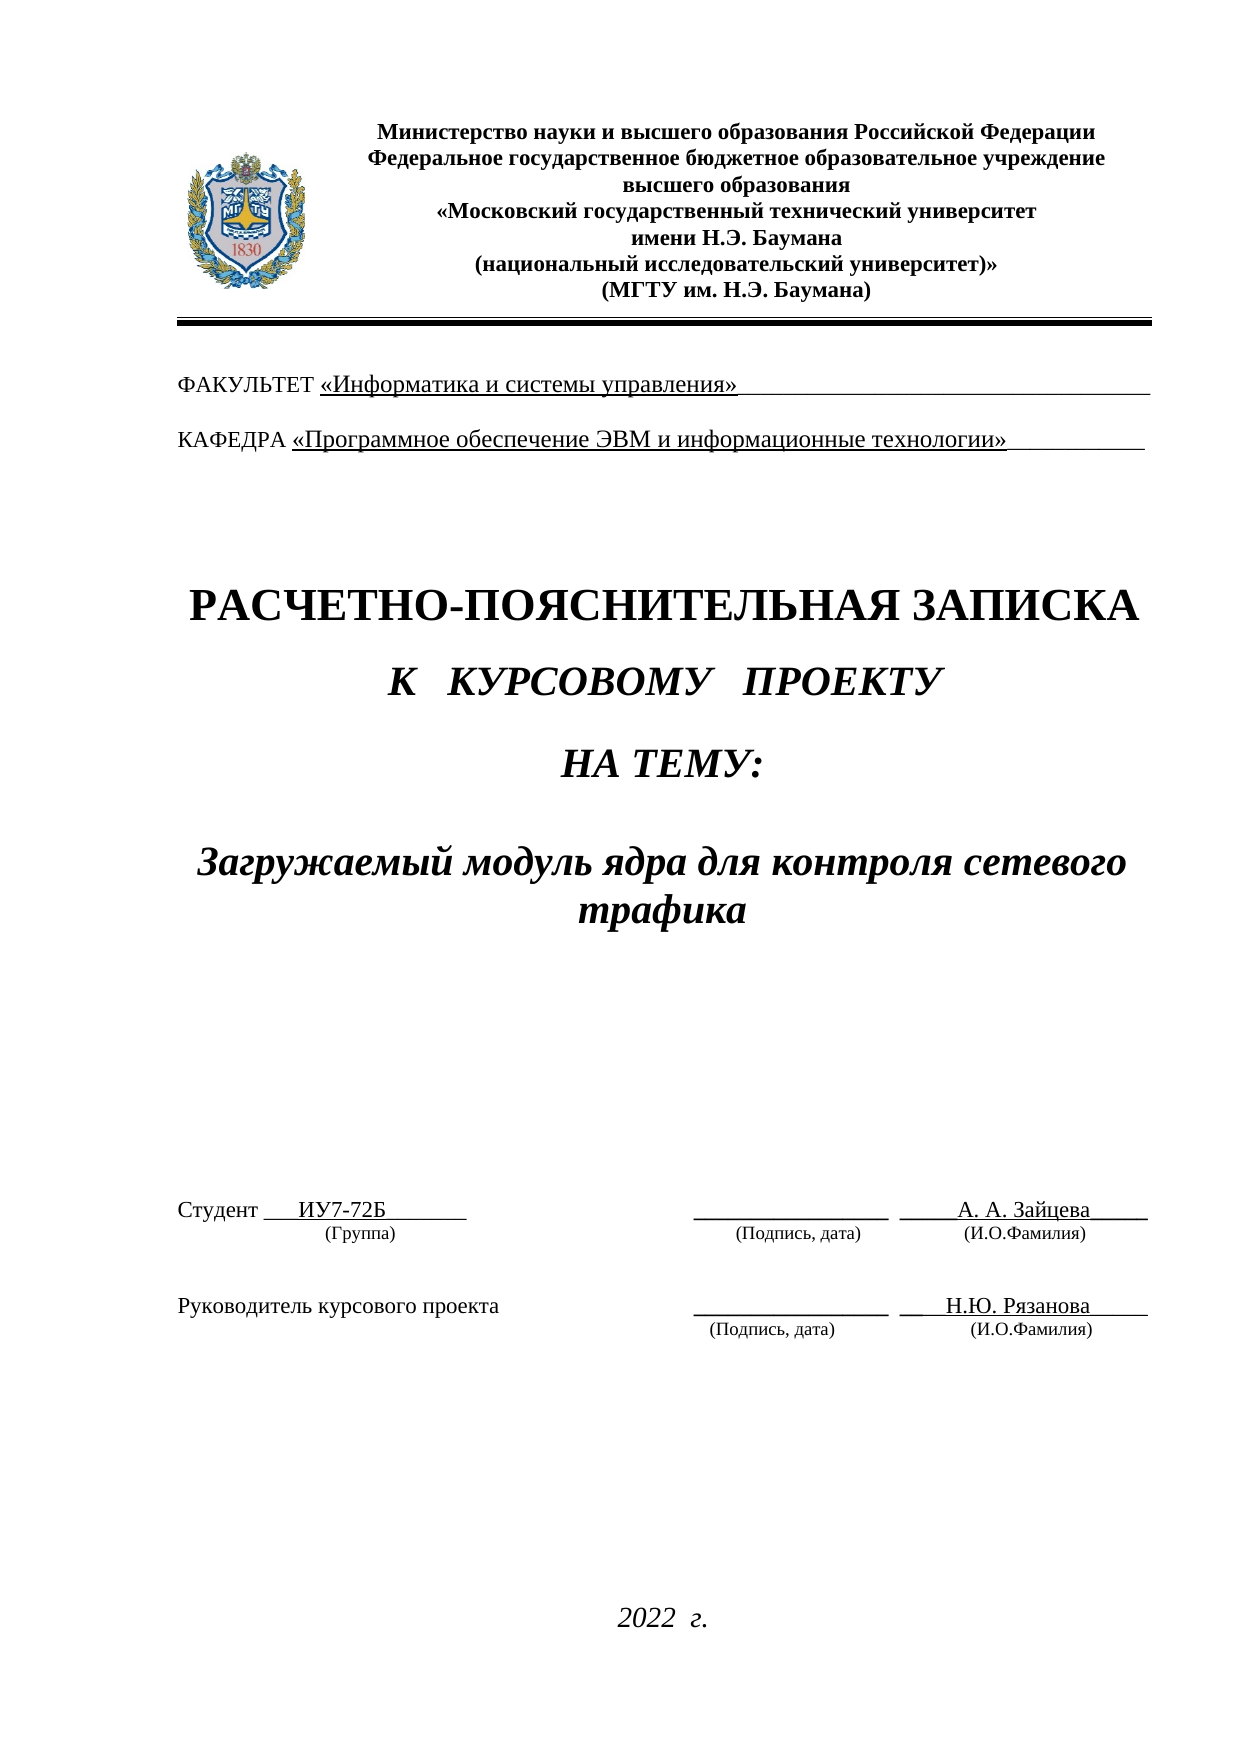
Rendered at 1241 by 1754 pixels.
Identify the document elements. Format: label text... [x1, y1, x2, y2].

text Студент ___ИУ7-72Б_______ _________________ _____А. А. Зайцева_____ [177, 1196, 1152, 1222]
text КАФЕДРА «Программное обеспечение ЭВМ и информационные технологии»____________ [177, 424, 1152, 453]
text НА ТЕМУ: [177, 738, 1152, 786]
text (Группа) (Подпись, дата) (И.О.Фамилия) [251, 1222, 1093, 1244]
text РАСЧЕТНО-ПОЯСНИТЕЛЬНАЯ ЗАПИСКА [177, 578, 1152, 630]
table_header [177, 118, 321, 303]
text 2022 г. [177, 1600, 1152, 1634]
text Руководитель курсового проекта _________________ ____Н.Ю. Рязанова_____ [177, 1292, 1152, 1318]
text Загружаемый модуль ядра для контроля сетевого трафика [177, 836, 1152, 932]
picture [186, 152, 305, 287]
text ФАКУЛЬТЕТ «Информатика и системы управления»____________________________________ [177, 369, 1152, 398]
table_header Министерство науки и высшего образования Российской Федерации Федеральное государственное бюджетное образовательное учреждение высшего образования «Московский государственный технический университет имени Н.Э. Баумана (национальный исследовательский университет)» (МГТУ им. Н.Э. Баумана) [321, 118, 1152, 303]
text К КУРСОВОМУ ПРОЕКТУ [177, 657, 1152, 704]
text (Подпись, дата) (И.О.Фамилия) [177, 1318, 1093, 1340]
